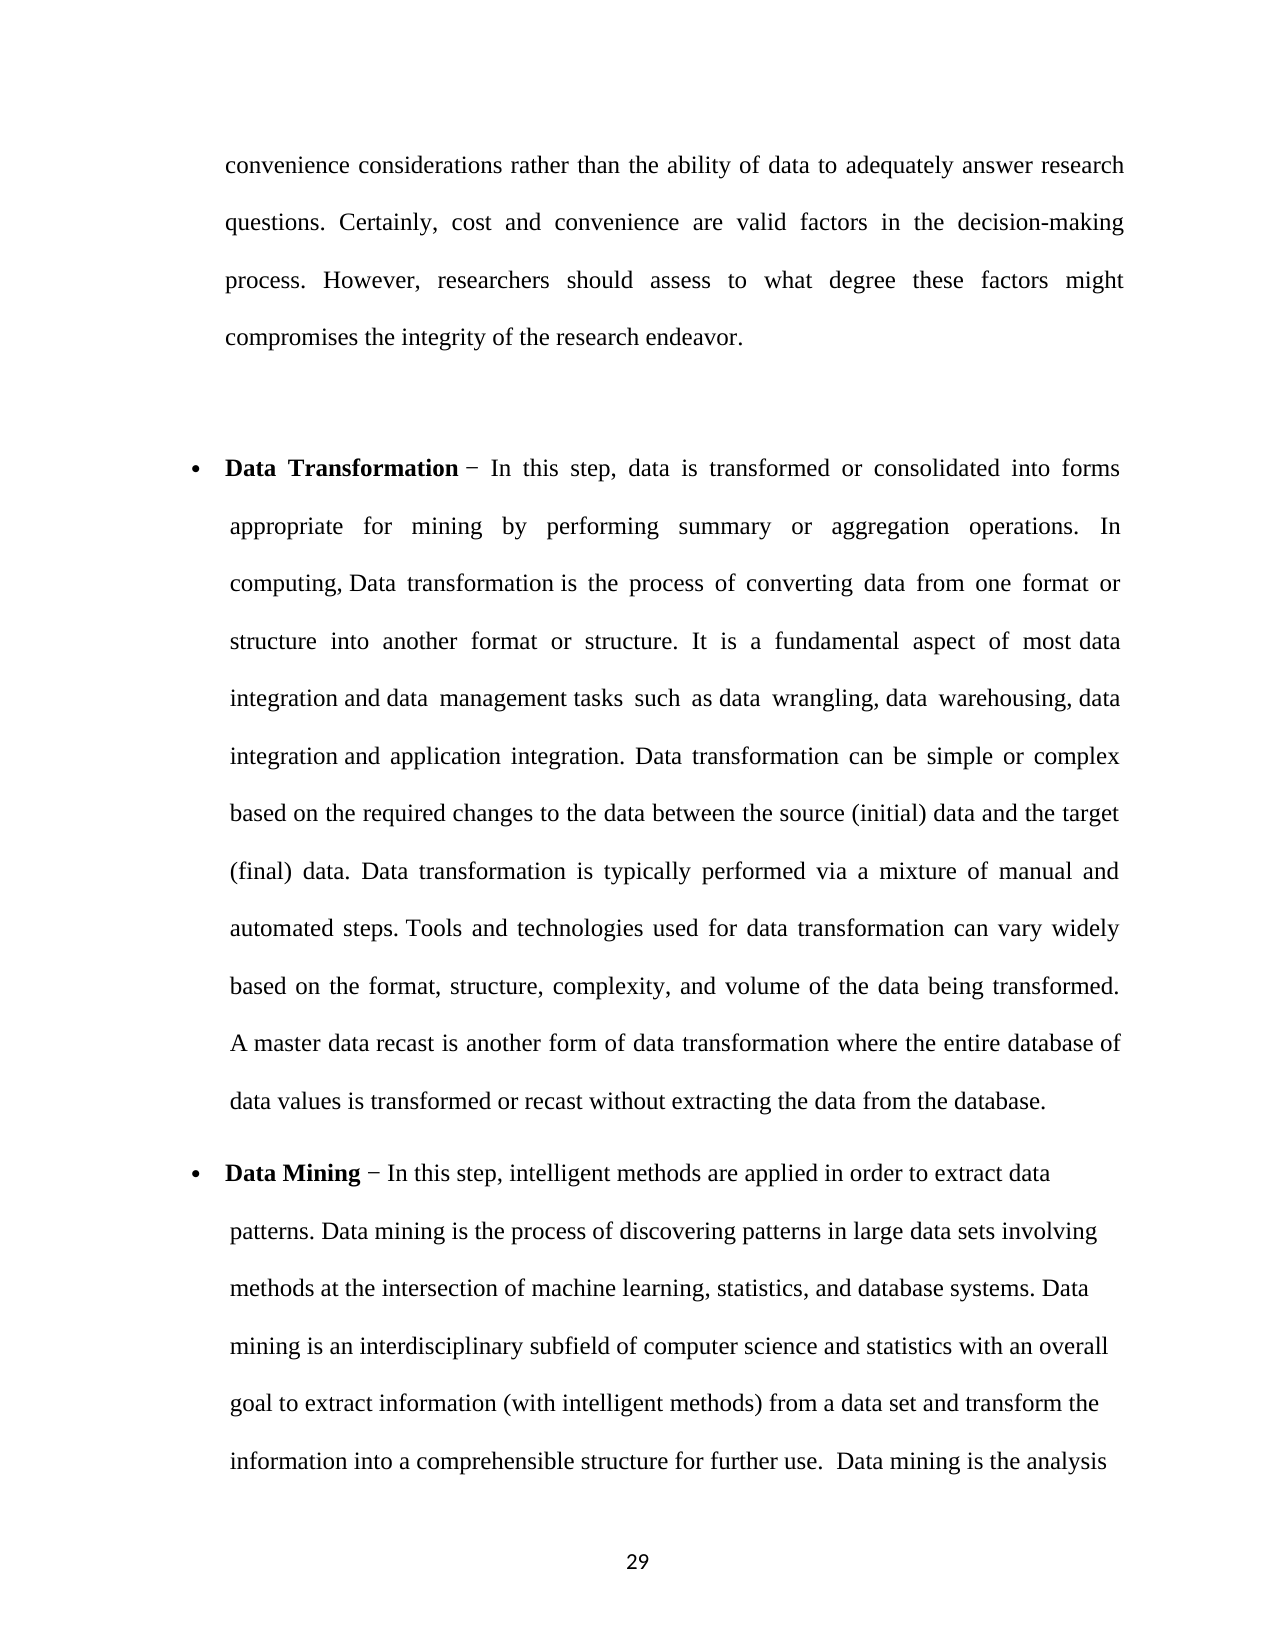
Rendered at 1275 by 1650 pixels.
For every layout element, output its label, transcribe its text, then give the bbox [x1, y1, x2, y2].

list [192, 1158, 1121, 1474]
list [187, 150, 1125, 351]
list Data Transformation − In this step, data is transformed or consolidated into forms appropriate for mining by performing summary or aggregation operations. In computing, Data transformation is the process of converting data from one format or structure into another format or structure. It is a fundamental aspect of most data integration and data management tasks such as data wrangling, data warehousing, data integration and application integration. Data transformation can be simple or complex based on the required changes to the data between the source (initial) data and the target (final) data. Data transformation is typically performed via a mixture of manual and automated steps. Tools and technologies used for data transformation can vary widely based on the format, structure, complexity, and volume of the data being transformed. A master data recast is another form of data transformation where the entire database of data values is transformed or recast without extracting the data from the database. [192, 453, 1121, 1114]
